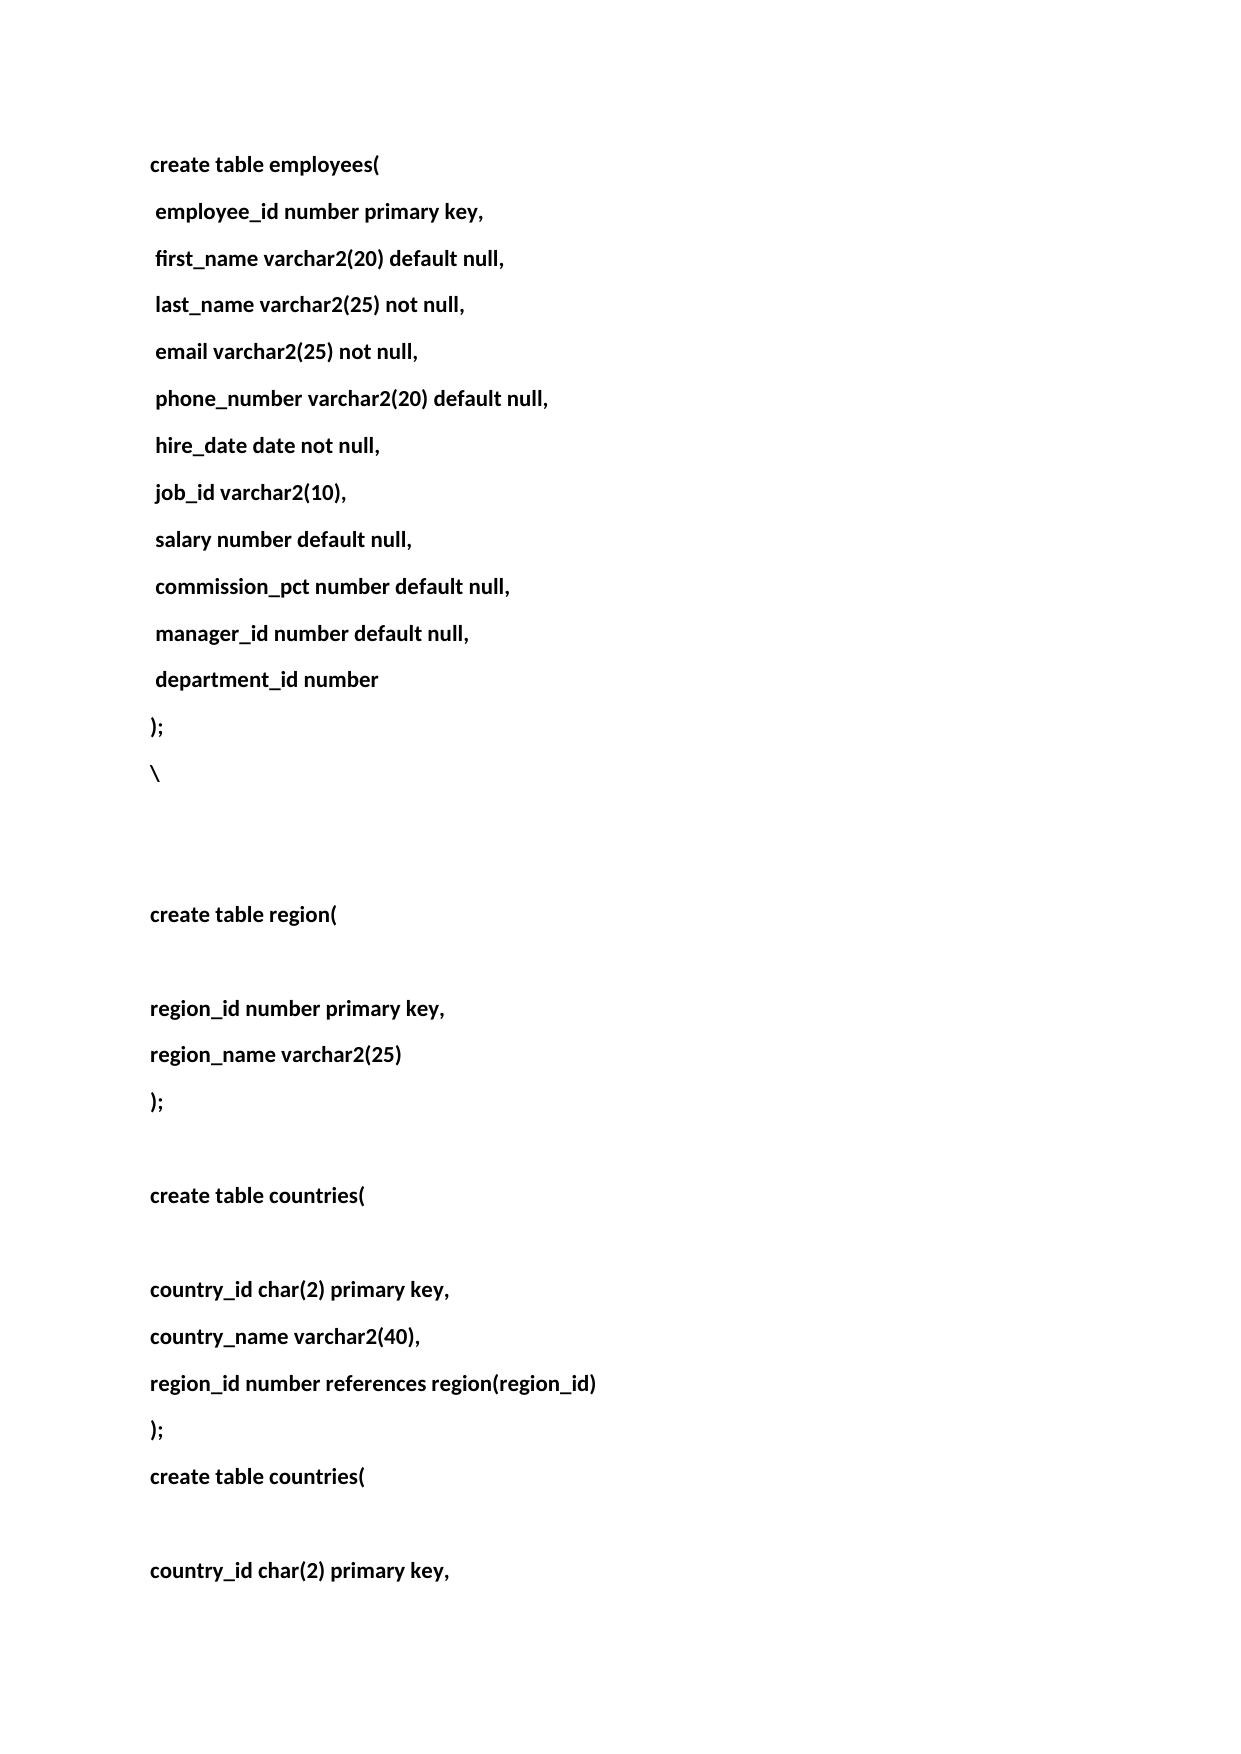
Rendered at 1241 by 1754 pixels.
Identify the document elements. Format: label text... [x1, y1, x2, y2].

text job_id varchar2(10), [150, 478, 1090, 506]
text create table countries( [150, 1181, 1090, 1209]
text create table region( [150, 900, 1090, 928]
text country_name varchar2(40), [150, 1322, 1090, 1350]
text phone_number varchar2(20) default null, [150, 384, 1090, 412]
text region_name varchar2(25) [150, 1041, 1090, 1069]
text country_id char(2) primary key, [150, 1275, 1090, 1303]
text country_id char(2) primary key, [150, 1556, 1090, 1584]
text \ [150, 759, 1090, 787]
text email varchar2(25) not null, [150, 337, 1090, 366]
text employee_id number primary key, [150, 197, 1090, 225]
text create table countries( [150, 1462, 1090, 1491]
text ); [150, 712, 1090, 741]
text create table employees( [150, 150, 1090, 178]
text ); [150, 1416, 1090, 1444]
text hire_date date not null, [150, 431, 1090, 459]
text salary number default null, [150, 525, 1090, 553]
text department_id number [150, 666, 1090, 694]
text ); [150, 1087, 1090, 1116]
text first_name varchar2(20) default null, [150, 244, 1090, 272]
text region_id number primary key, [150, 994, 1090, 1022]
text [150, 1369, 1090, 1397]
text commission_pct number default null, [150, 572, 1090, 600]
text manager_id number default null, [150, 619, 1090, 647]
text last_name varchar2(25) not null, [150, 291, 1090, 319]
